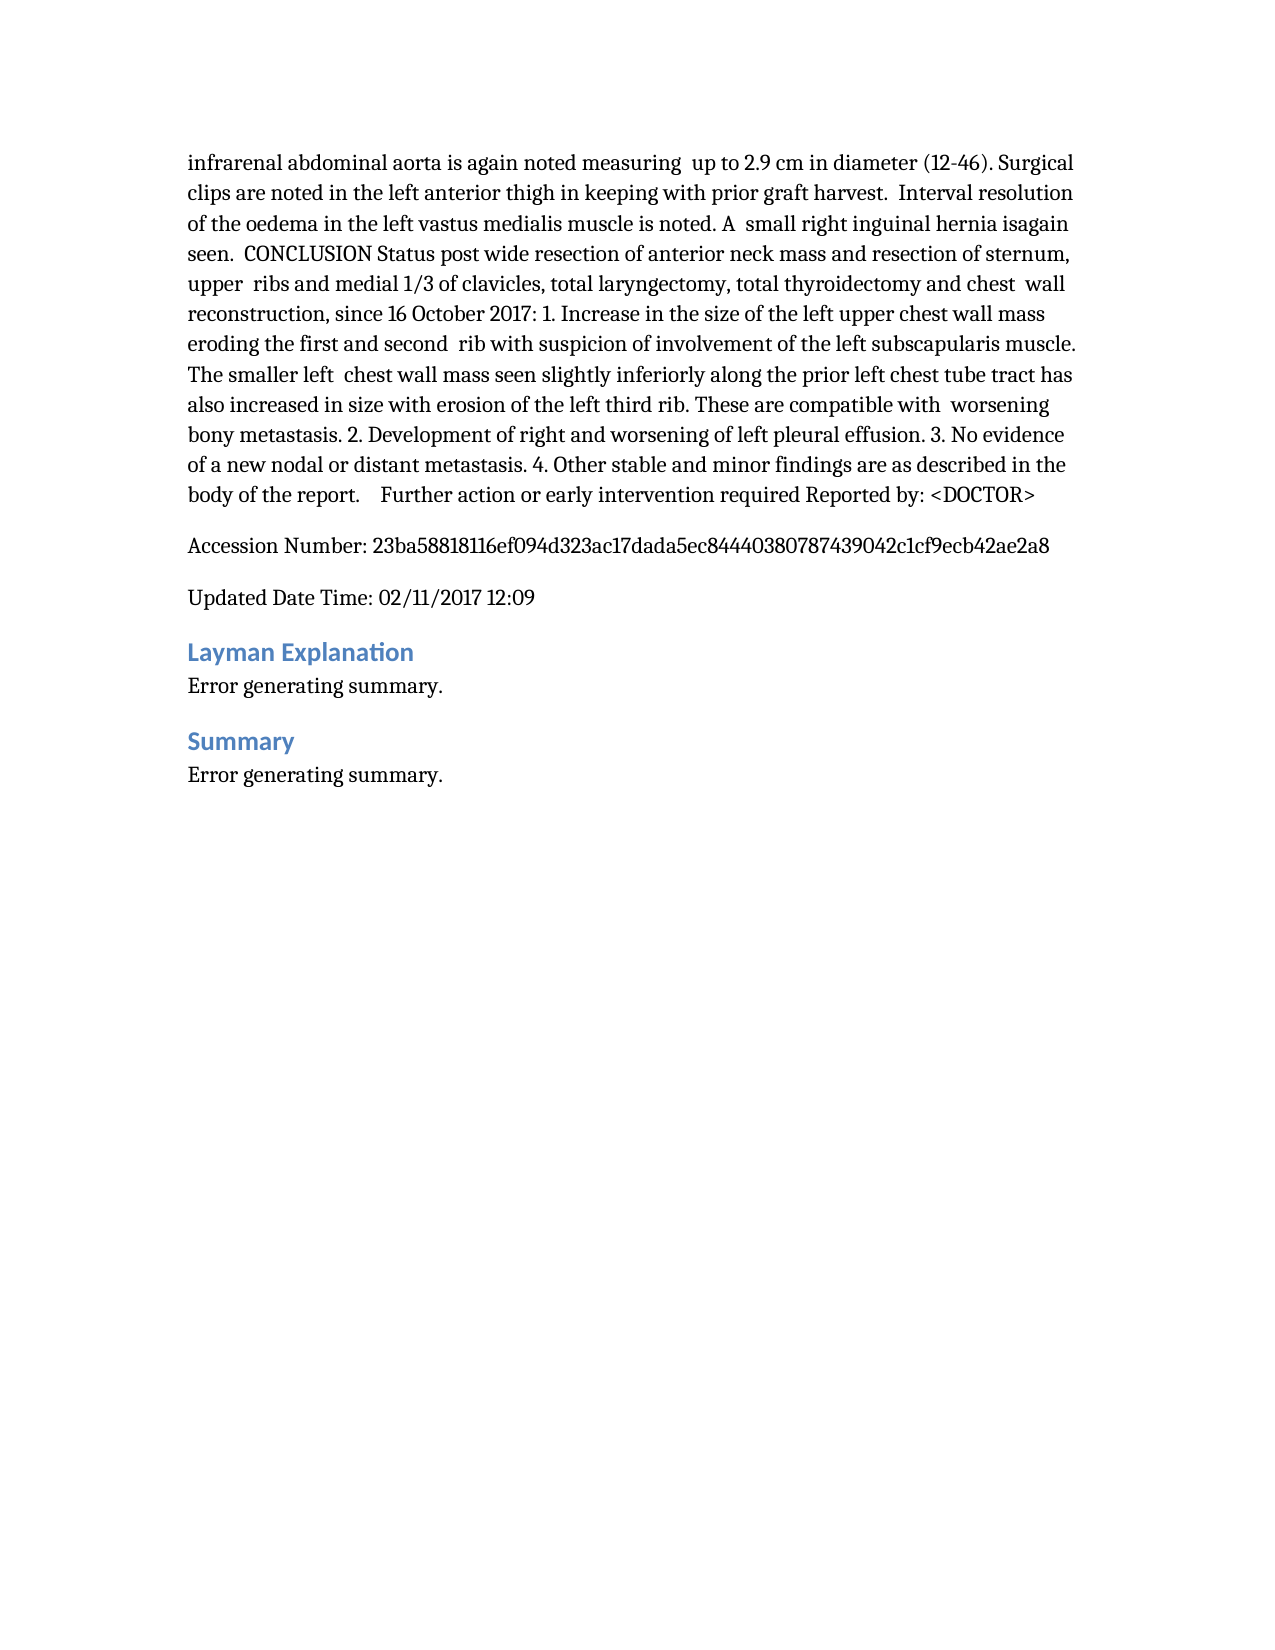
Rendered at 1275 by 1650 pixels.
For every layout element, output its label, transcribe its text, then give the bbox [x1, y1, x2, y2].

text Error generating summary. [187, 762, 1087, 789]
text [187, 150, 1087, 509]
text Updated Date Time: 02/11/2017 12:09 [187, 584, 1087, 611]
text Accession Number: 23ba58818116ef094d323ac17dada5ec84440380787439042c1cf9ecb42ae2a8 [187, 533, 1087, 560]
subtitle Layman Explanation [187, 635, 1087, 668]
subtitle Summary [187, 724, 1087, 757]
text Error generating summary. [187, 673, 1087, 700]
